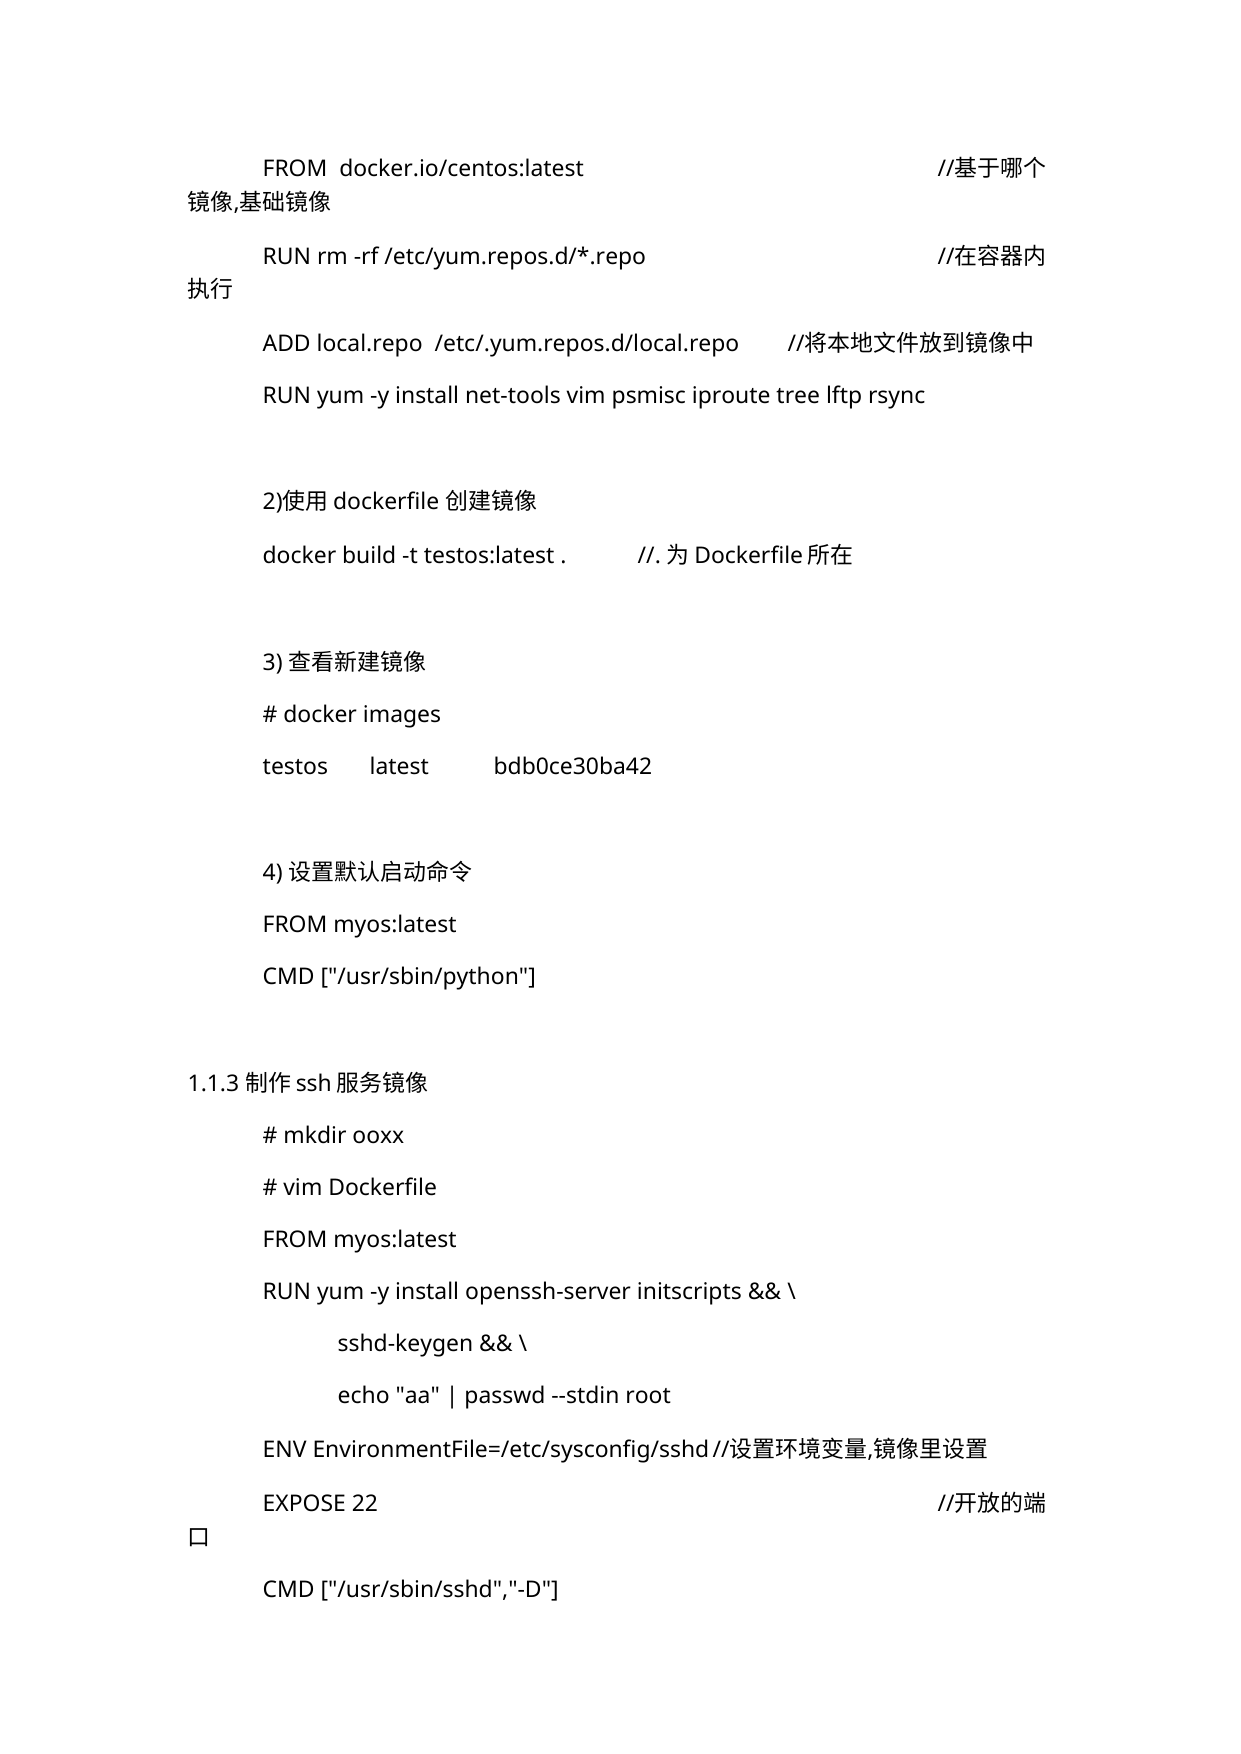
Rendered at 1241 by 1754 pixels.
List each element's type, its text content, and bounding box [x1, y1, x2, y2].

text RUN rm -rf /etc/yum.repos.d/*.repo //在容器内执行 [187, 237, 1053, 304]
text RUN yum -y install net-tools vim psmisc iproute tree lftp rsync [187, 379, 1053, 410]
text CMD ["/usr/sbin/python"] [187, 960, 1053, 992]
text FROM myos:latest [187, 1223, 1053, 1254]
text FROM myos:latest [187, 908, 1053, 939]
text CMD ["/usr/sbin/sshd","-D"] [187, 1573, 1053, 1604]
text 4) 设置默认启动命令 [187, 854, 1053, 887]
text ADD local.repo /etc/.yum.repos.d/local.repo //将本地文件放到镜像中 [187, 325, 1053, 358]
text 3) 查看新建镜像 [187, 644, 1053, 677]
text # docker images [187, 698, 1053, 729]
text ENV EnvironmentFile=/etc/sysconfig/sshd //设置环境变量,镜像里设置 [187, 1431, 1053, 1464]
text RUN yum -y install openssh-server initscripts && \ [187, 1275, 1053, 1306]
text testos latest bdb0ce30ba42 [187, 750, 1053, 781]
text 1.1.3 制作ssh服务镜像 [187, 1064, 1053, 1098]
text # vim Dockerfile [187, 1171, 1053, 1202]
text FROM docker.io/centos:latest //基于哪个镜像,基础镜像 [187, 150, 1053, 217]
text docker build -t testos:latest . //. 为Dockerfile所在 [187, 537, 1053, 571]
text 2)使用dockerfile 创建镜像 [187, 483, 1053, 517]
text sshd-keygen && \ [187, 1327, 1053, 1358]
text # mkdir ooxx [187, 1119, 1053, 1150]
text EXPOSE 22 //开放的端口 [187, 1485, 1053, 1552]
text echo "aa" | passwd --stdin root [187, 1379, 1053, 1410]
